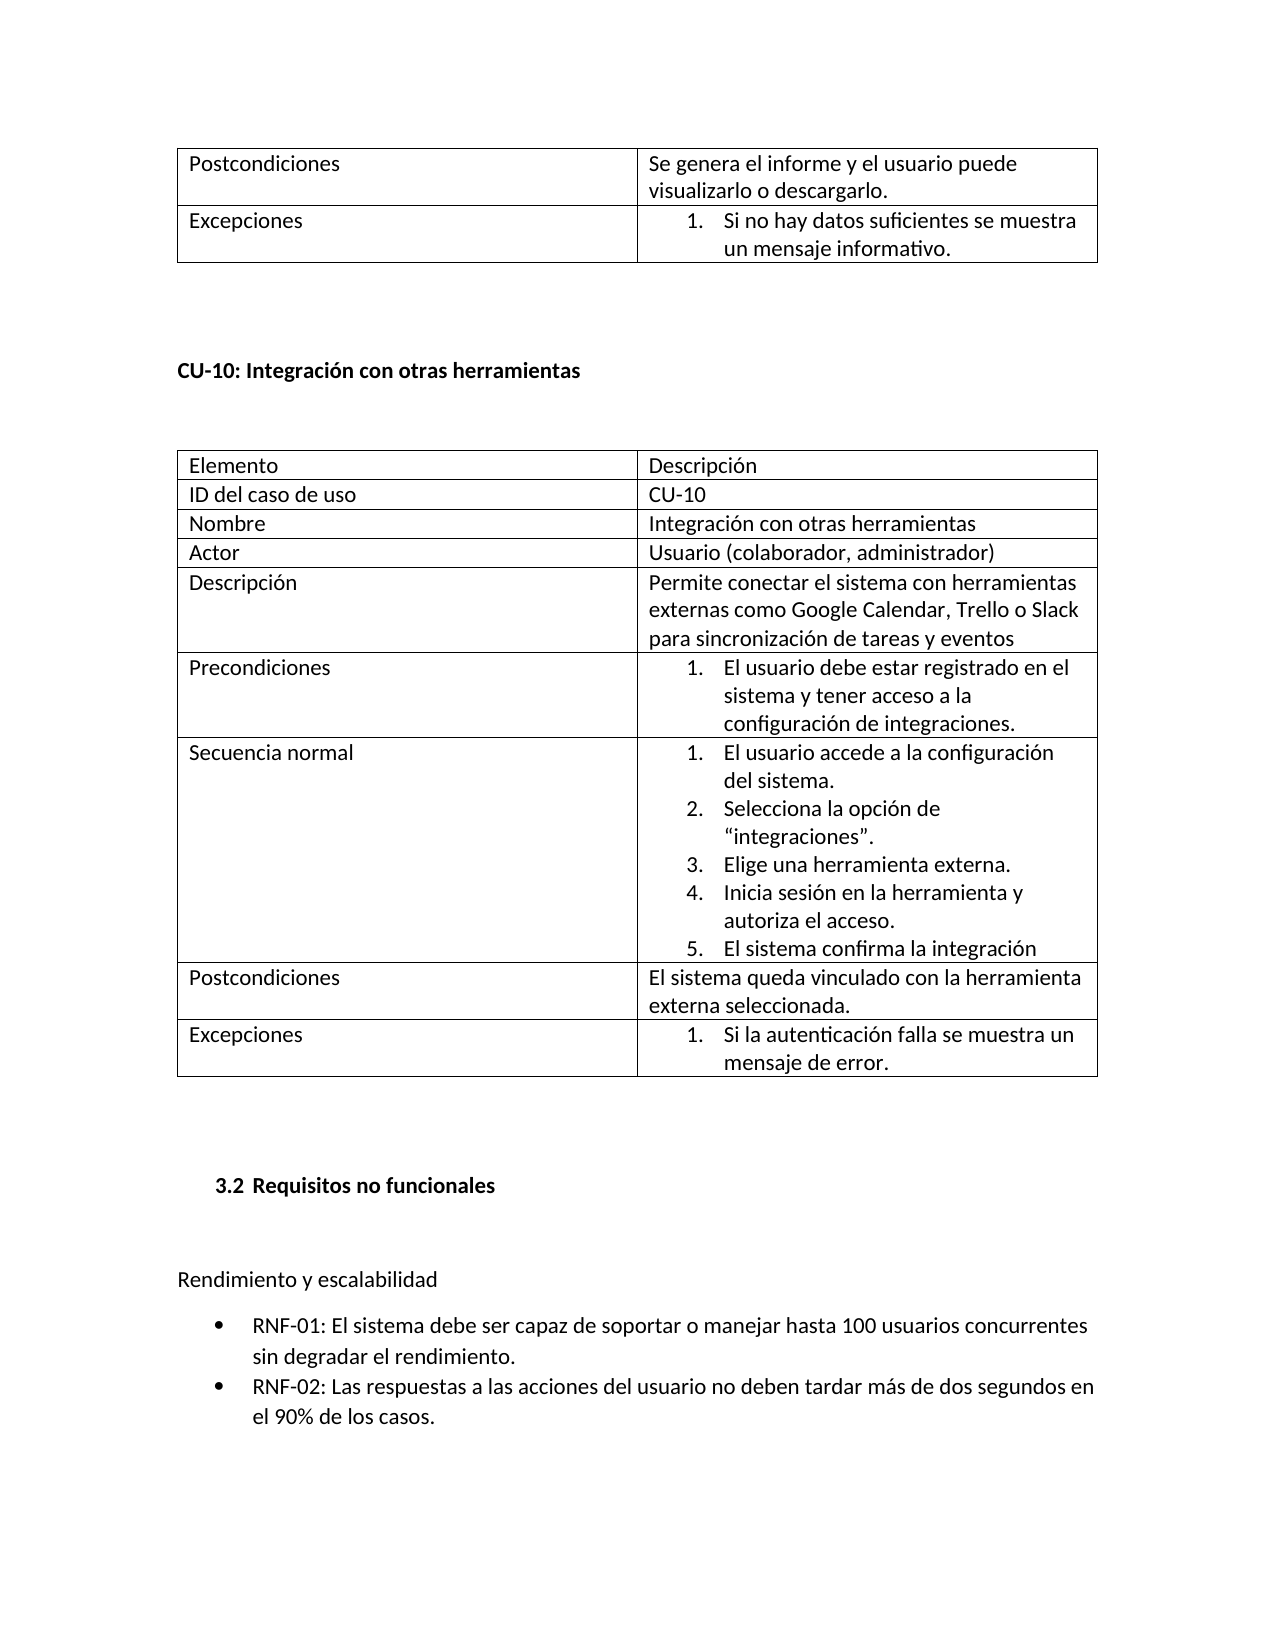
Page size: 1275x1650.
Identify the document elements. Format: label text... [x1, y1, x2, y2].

list Requisitos no funcionales [215, 1171, 1098, 1199]
table_cell El sistema queda vinculado con la herramienta externa seleccionada. [638, 963, 1097, 1019]
table_cell Permite conectar el sistema con herramientas externas como Google Calendar, Trello o Slack para sincronización de tareas y eventos [638, 568, 1097, 652]
table_cell Postcondiciones [178, 149, 637, 205]
table_cell Precondiciones [178, 653, 637, 737]
table_cell Integración con otras herramientas [638, 510, 1097, 537]
table_cell Excepciones [178, 206, 637, 262]
table_cell Excepciones [178, 1020, 637, 1076]
table_cell Descripción [178, 568, 637, 652]
list RNF-02: Las respuestas a las acciones del usuario no deben tardar más de dos segundos en el 90% de los casos. [215, 1372, 1098, 1430]
text Rendimiento y escalabilidad [177, 1265, 1098, 1293]
table_cell El usuario debe estar registrado en el sistema y tener acceso a la configuración de integraciones. [638, 653, 1097, 737]
table_header Descripción [638, 451, 1097, 479]
table_header Elemento [178, 451, 637, 479]
list RNF-01: El sistema debe ser capaz de soportar o manejar hasta 100 usuarios concurrentes sin degradar el rendimiento. [215, 1312, 1098, 1370]
table_cell Si no hay datos suficientes se muestra un mensaje informativo. [638, 206, 1097, 262]
table_cell Postcondiciones [178, 963, 637, 1019]
table_cell Nombre [178, 510, 637, 537]
table_cell Usuario (colaborador, administrador) [638, 539, 1097, 567]
table_cell ID del caso de uso [178, 480, 637, 508]
table_cell CU-10 [638, 480, 1097, 508]
table_cell El usuario accede a la configuración del sistema. Selecciona la opción de “integraciones”. Elige una herramienta externa. Inicia sesión en la herramienta y autoriza el acceso. El sistema confirma la integración [638, 738, 1097, 962]
text CU-10: Integración con otras herramientas [177, 357, 1098, 384]
table_cell Secuencia normal [178, 738, 637, 962]
table_cell Si la autenticación falla se muestra un mensaje de error. [638, 1020, 1097, 1076]
table_cell Actor [178, 539, 637, 567]
table_cell Se genera el informe y el usuario puede visualizarlo o descargarlo. [638, 149, 1097, 205]
